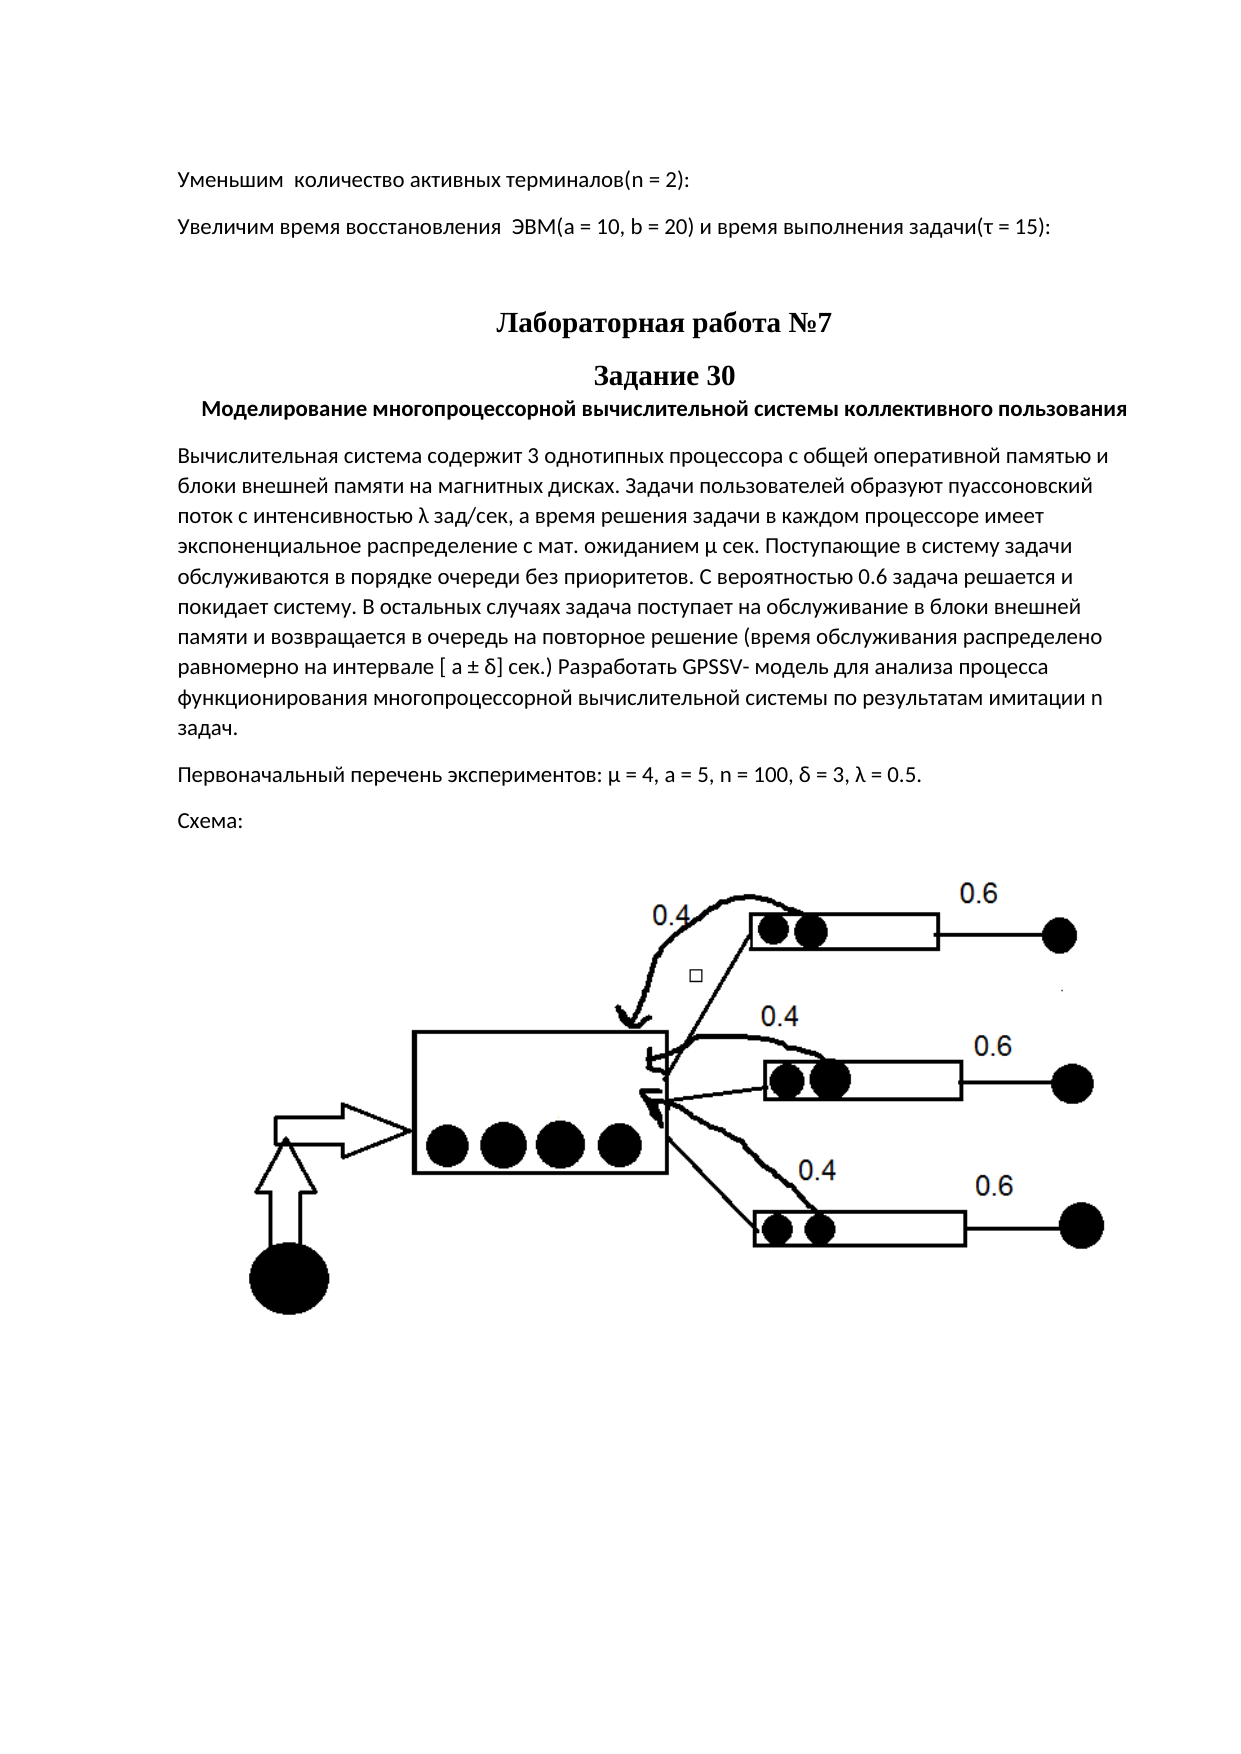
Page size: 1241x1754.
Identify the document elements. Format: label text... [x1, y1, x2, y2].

text Первоначальный перечень экспериментов: µ = 4, а = 5, n = 100, δ = 3, λ = 0.5. [177, 760, 1152, 788]
picture [177, 836, 1152, 1390]
text Увеличим время восстановления ЭВМ(a = 10, b = 20) и время выполнения задачи(τ = 15): [177, 212, 1152, 240]
text Вычислительная система содержит 3 однотипных процессора с общей оперативной памятью и блоки внешней памяти на магнитных дисках. Задачи пользователей образуют пуассоновский поток с интенсивностью λ зад/сек, а время решения задачи в каждом процессоре имеет экспоненциальное распределение с мат. ожиданием µ сек. Поступающие в систему задачи обслуживаются в порядке очереди без приоритетов. С вероятностью 0.6 задача решается и покидает систему. В остальных случаях задача поступает на обслуживание в блоки внешней памяти и возвращается в очередь на повторное решение (время обслуживания распределено равномерно на интервале [ a ± δ] сек.) Разработать GPSSV- модель для анализа процесса функционирования многопроцессорной вычислительной системы по результатам имитации n задач. [177, 441, 1152, 741]
text Задание 30 Моделирование многопроцессорной вычислительной системы коллективного пользования [177, 358, 1152, 422]
text Уменьшим количество активных терминалов(n = 2): [177, 165, 1152, 193]
text Лабораторная работа №7 [177, 306, 1152, 339]
text Схема: [177, 807, 1152, 836]
